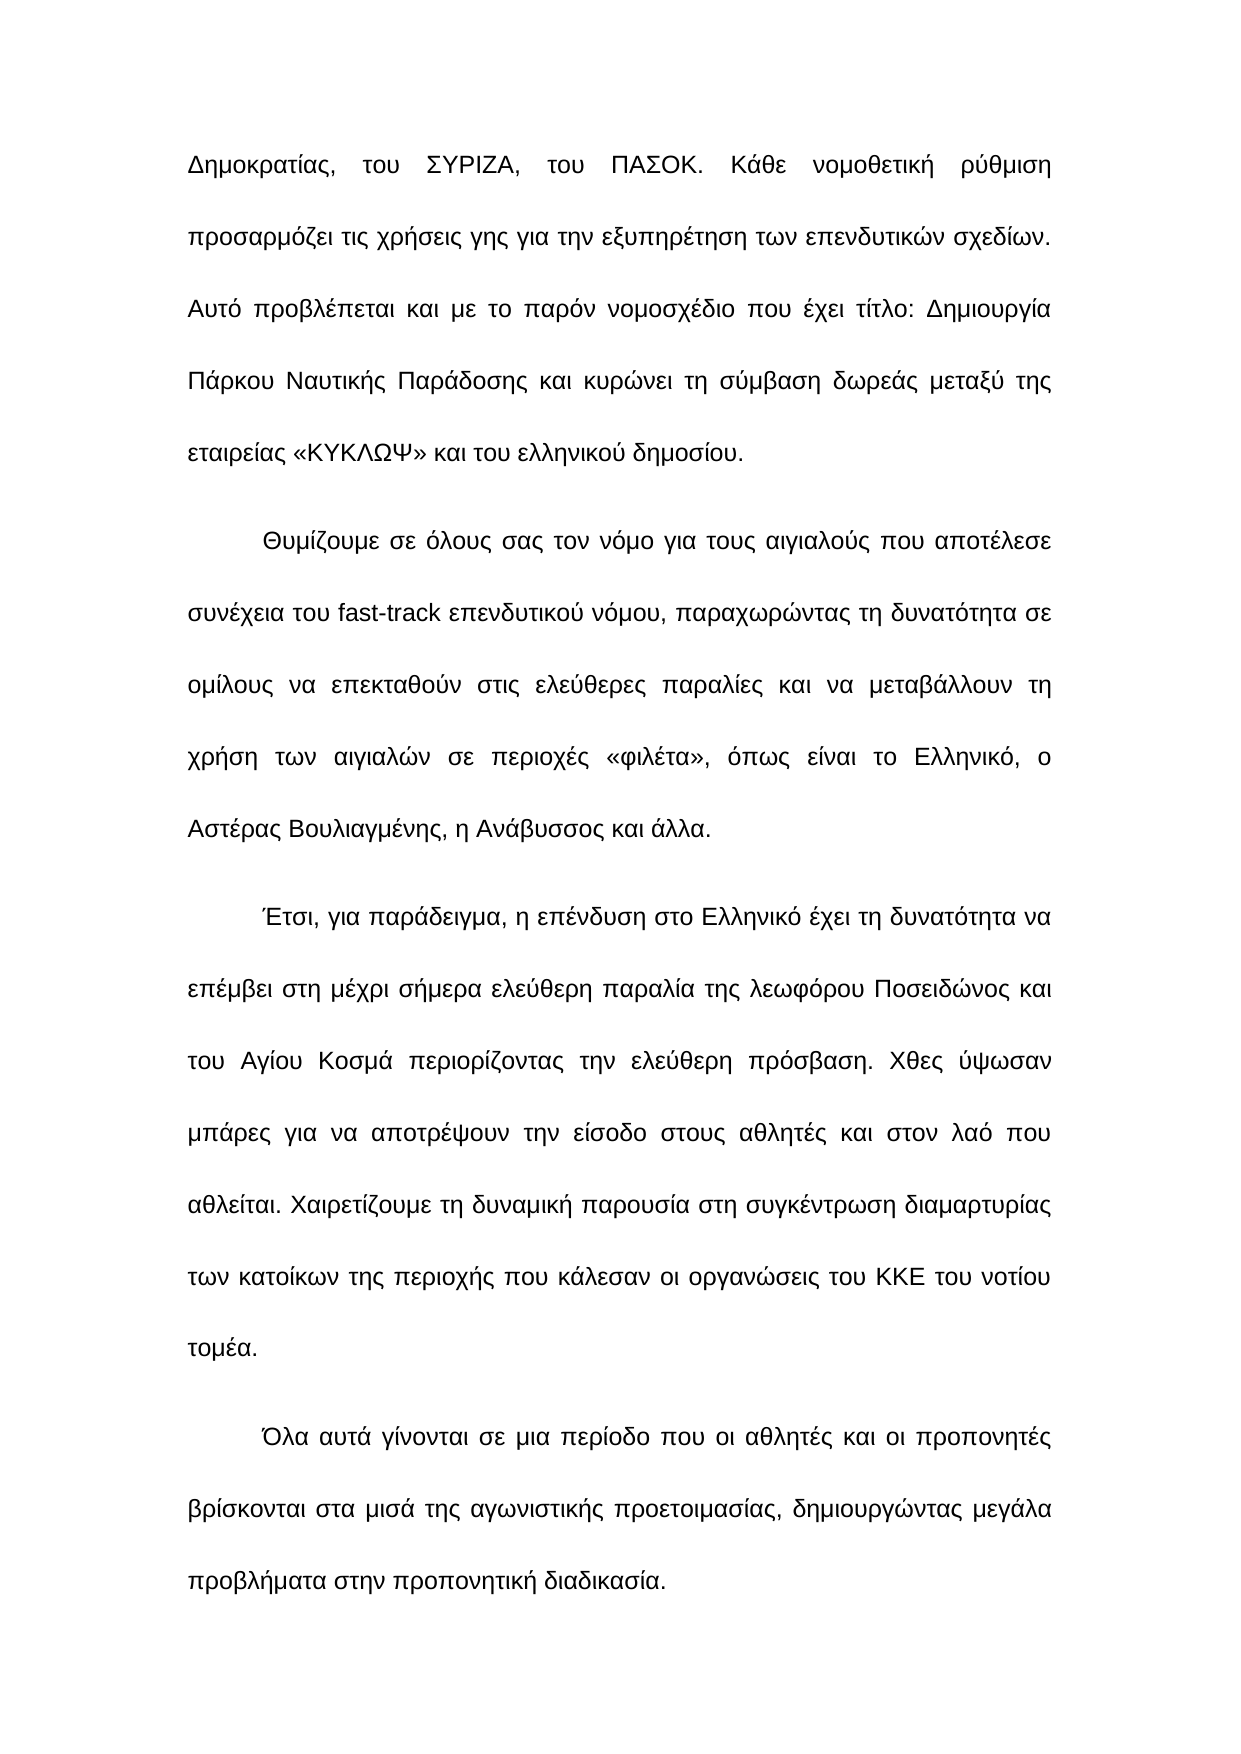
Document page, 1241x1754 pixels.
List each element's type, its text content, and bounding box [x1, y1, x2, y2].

text Έτσι, για παράδειγμα, η επένδυση στο Ελληνικό έχει τη δυνατότητα να επέμβει στη μέχρι σήμερα ελεύθερη παραλία της λεωφόρου Ποσειδώνος και του Αγίου Κοσμά περιορίζοντας την ελεύθερη πρόσβαση. Χθες ύψωσαν μπάρες για να αποτρέψουν την είσοδο στους αθλητές και στον λαό που αθλείται. Χαιρετίζουμε τη δυναμική παρουσία στη συγκέντρωση διαμαρτυρίας των κατοίκων της περιοχής που κάλεσαν οι οργανώσεις του ΚΚΕ του νοτίου τομέα. [187, 902, 1053, 1362]
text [187, 150, 1053, 466]
text Θυμίζουμε σε όλους σας τον νόμο για τους αιγιαλούς που αποτέλεσε συνέχεια του fast-track επενδυτικού νόμου, παραχωρώντας τη δυνατότητα σε ομίλους να επεκταθούν στις ελεύθερες παραλίες και να μεταβάλλουν τη χρήση των αιγιαλών σε περιοχές «φιλέτα», όπως είναι το Ελληνικό, ο Αστέρας Βουλιαγμένης, η Ανάβυσσος και άλλα. [187, 526, 1053, 842]
text Όλα αυτά γίνονται σε μια περίοδο που οι αθλητές και οι προπονητές βρίσκονται στα μισά της αγωνιστικής προετοιμασίας, δημιουργώντας μεγάλα προβλήματα στην προπονητική διαδικασία. [187, 1422, 1053, 1594]
